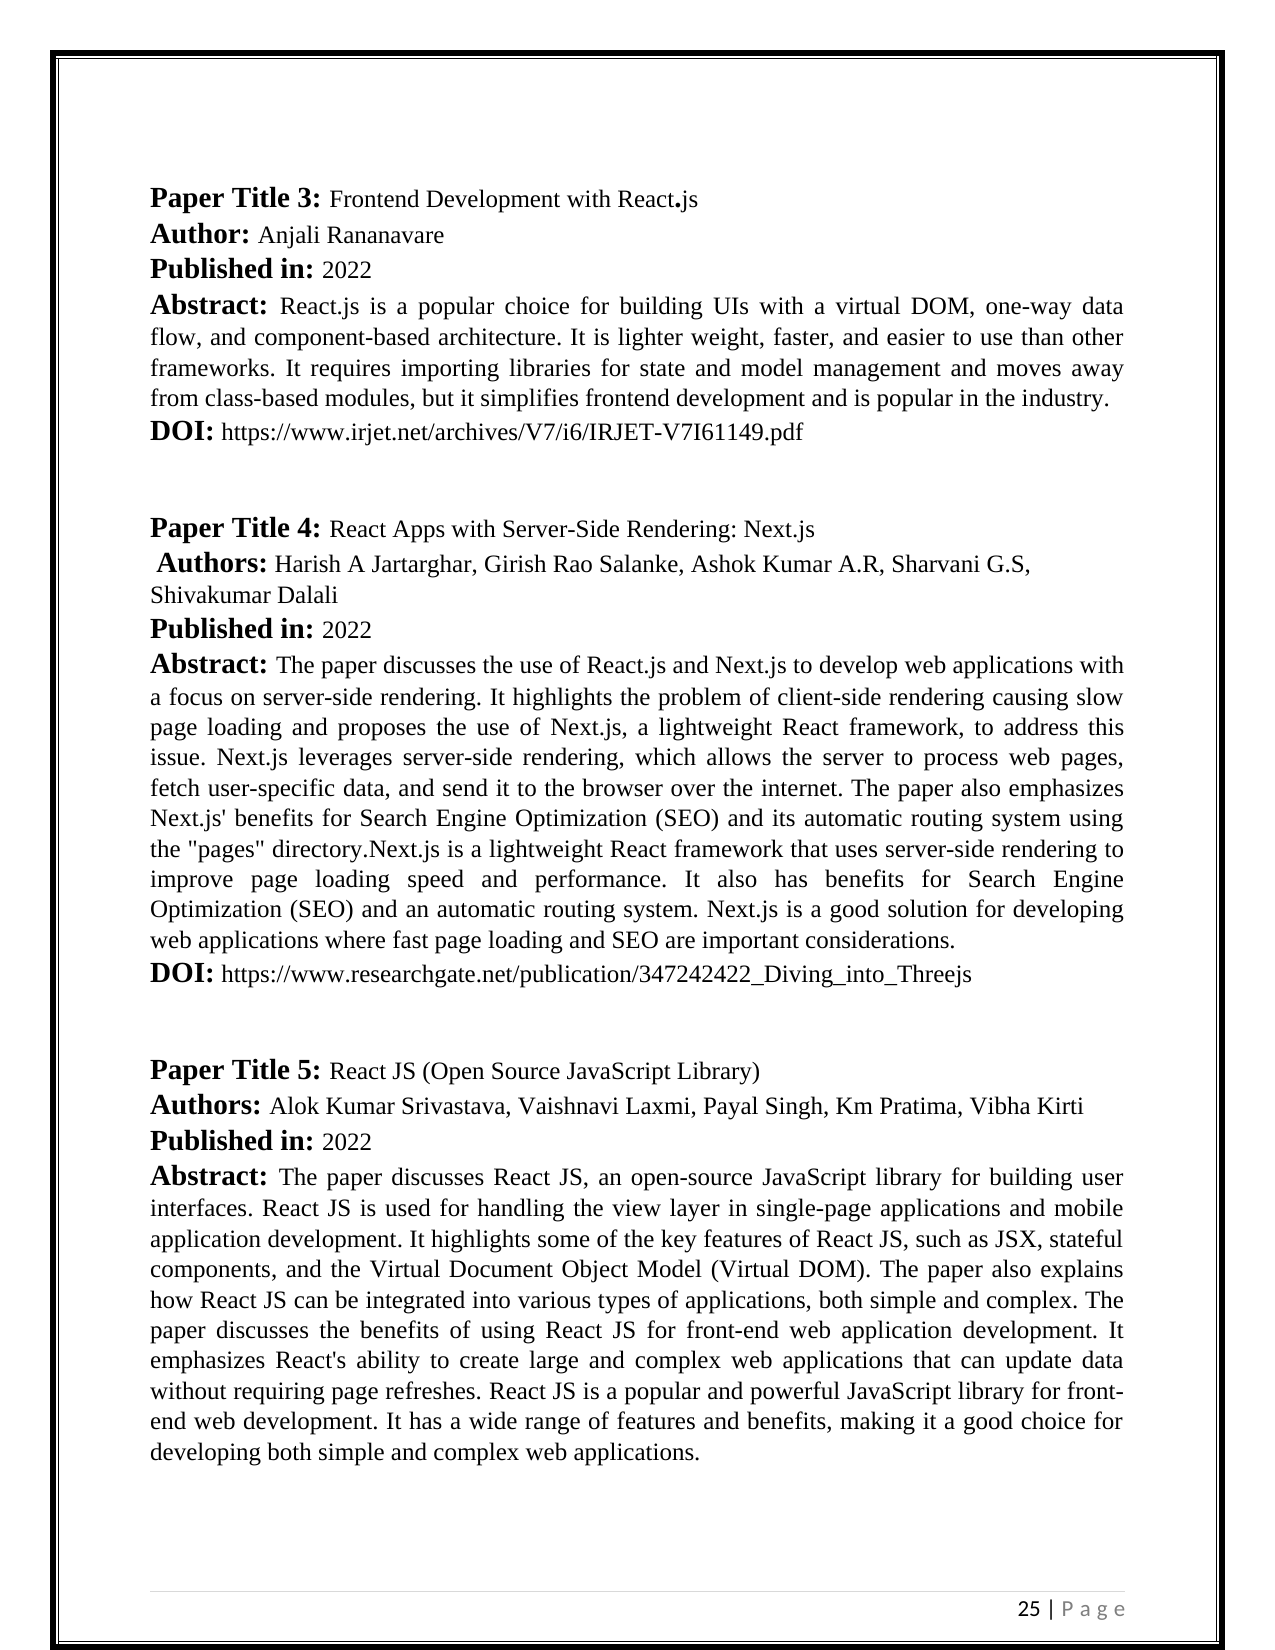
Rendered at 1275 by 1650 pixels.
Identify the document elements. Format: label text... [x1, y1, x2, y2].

text DOI: https://www.irjet.net/archives/V7/i6/IRJET-V7I61149.pdf [150, 413, 1125, 447]
text Abstract: The paper discusses React JS, an open-source JavaScript library for building user interfaces. React JS is used for handling the view layer in single-page applications and mobile application development. It highlights some of the key features of React JS, such as JSX, stateful components, and the Virtual Document Object Model (Virtual DOM). The paper also explains how React JS can be integrated into various types of applications, both simple and complex. The paper discusses the benefits of using React JS for front-end web application development. It emphasizes React's ability to create large and complex web applications that can update data without requiring page refreshes. React JS is a popular and powerful JavaScript library for front-end web development. It has a wide range of features and benefits, making it a good choice for developing both simple and complex web applications. [150, 1158, 1125, 1466]
text Abstract: React.js is a popular choice for building UIs with a virtual DOM, one-way data flow, and component-based architecture. It is lighter weight, faster, and easier to use than other frameworks. It requires importing libraries for state and model management and moves away from class-based modules, but it simplifies frontend development and is popular in the industry. [150, 287, 1125, 412]
text Paper Title 4: React Apps with Server-Side Rendering: Next.js [150, 510, 1125, 543]
text Published in: 2022 [150, 251, 1125, 285]
text Authors: Harish A Jartarghar, Girish Rao Salanke, Ashok Kumar A.R, Sharvani G.S, Shivakumar Dalali [150, 545, 1125, 609]
text Paper Title 5: React JS (Open Source JavaScript Library) [150, 1052, 1125, 1085]
text Published in: 2022 [150, 611, 1125, 644]
text Published in: 2022 [150, 1123, 1125, 1156]
text Paper Title 3: Frontend Development with React.js [150, 180, 1125, 214]
text Authors: Alok Kumar Srivastava, Vaishnavi Laxmi, Payal Singh, Km Pratima, Vibha Kirti [150, 1087, 1125, 1121]
text Author: Anjali Rananavare [150, 216, 1125, 249]
text DOI: https://www.researchgate.net/publication/347242422_Diving_into_Threejs [150, 955, 1125, 989]
text Abstract: The paper discusses the use of React.js and Next.js to develop web applications with a focus on server-side rendering. It highlights the problem of client-side rendering causing slow page loading and proposes the use of Next.js, a lightweight React framework, to address this issue. Next.js leverages server-side rendering, which allows the server to process web pages, fetch user-specific data, and send it to the browser over the internet. The paper also emphasizes Next.js' benefits for Search Engine Optimization (SEO) and its automatic routing system using the "pages" directory.Next.js is a lightweight React framework that uses server-side rendering to improve page loading speed and performance. It also has benefits for Search Engine Optimization (SEO) and an automatic routing system. Next.js is a good solution for developing web applications where fast page loading and SEO are important considerations. [150, 646, 1125, 954]
